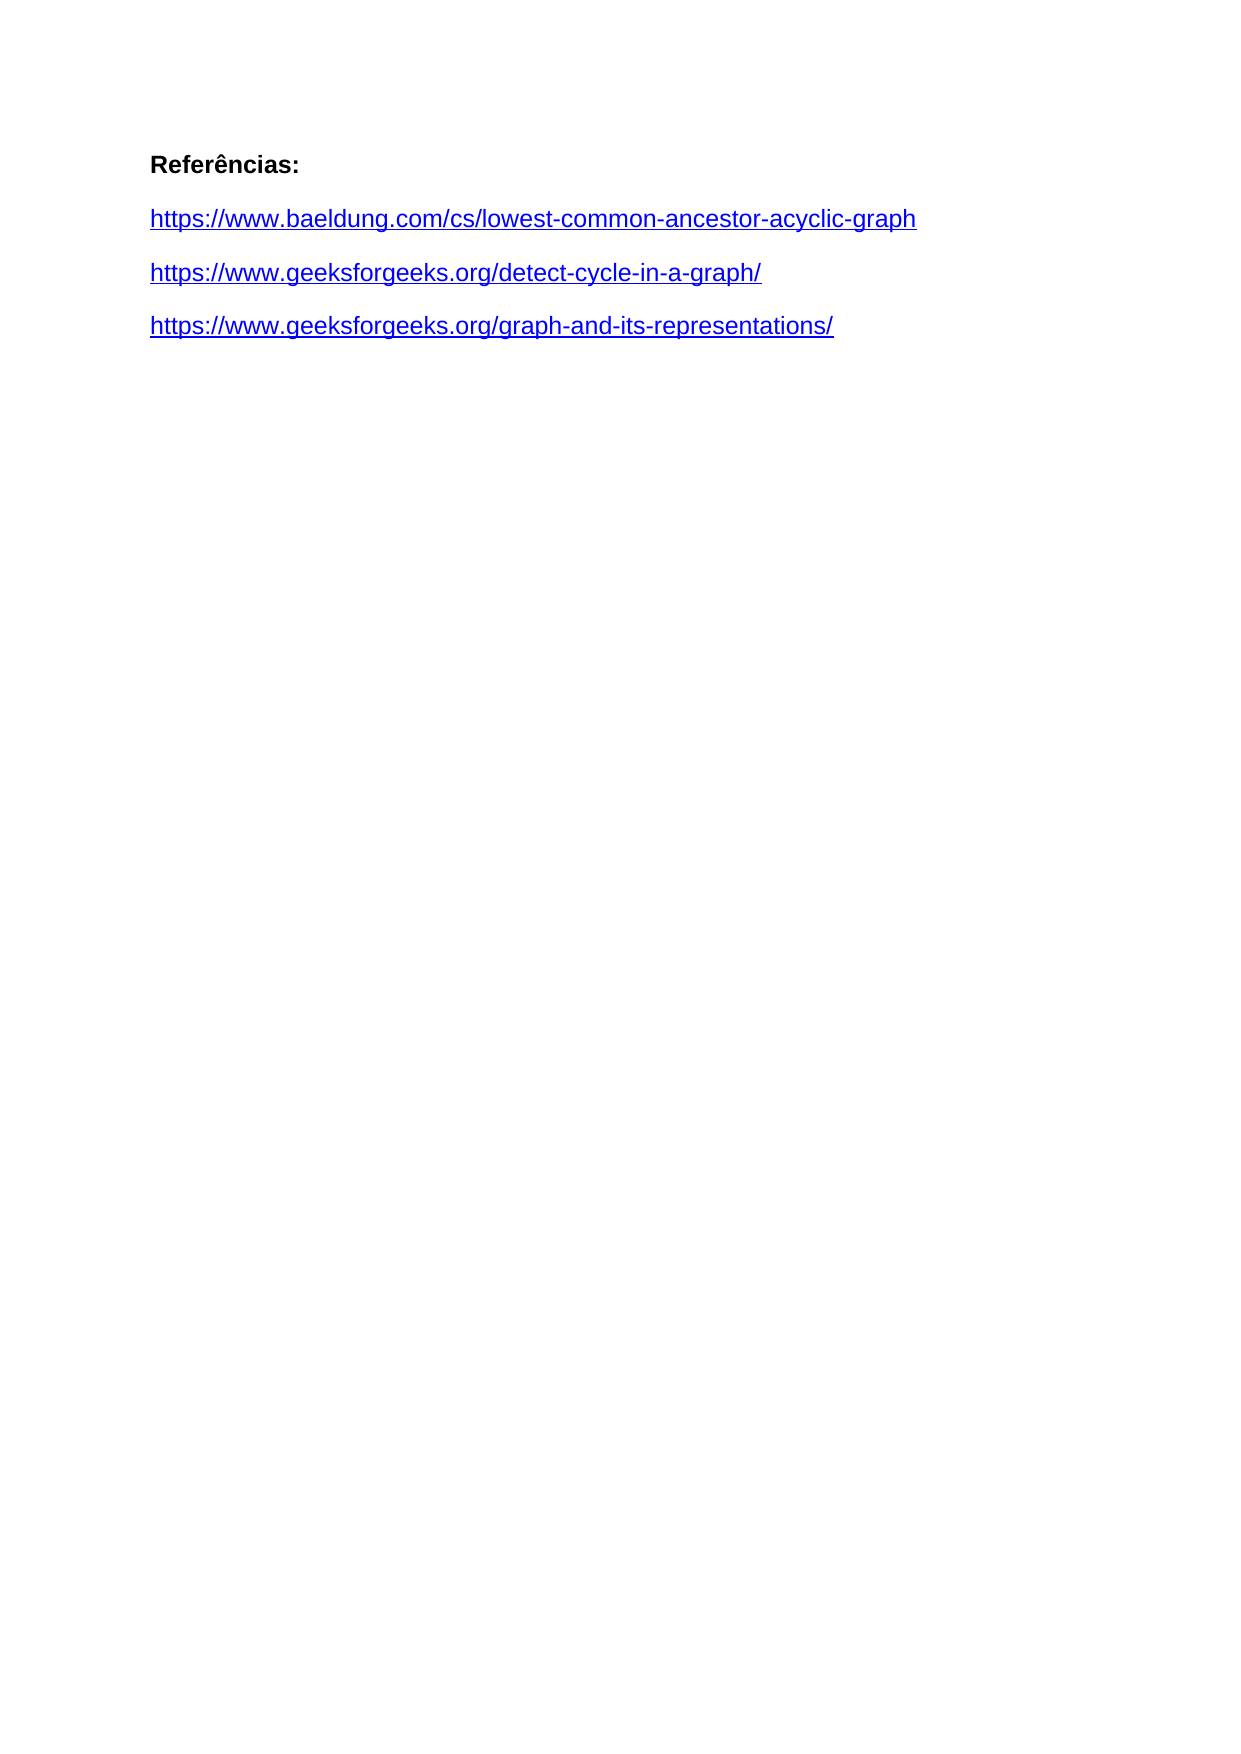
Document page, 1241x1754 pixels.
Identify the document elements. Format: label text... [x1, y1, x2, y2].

text https://www.geeksforgeeks.org/detect-cycle-in-a-graph/ [150, 257, 1090, 286]
text https://www.baeldung.com/cs/lowest-common-ancestor-acyclic-graph [150, 204, 1090, 232]
text https://www.geeksforgeeks.org/graph-and-its-representations/ [150, 311, 1090, 340]
text Referências: [150, 150, 1090, 179]
